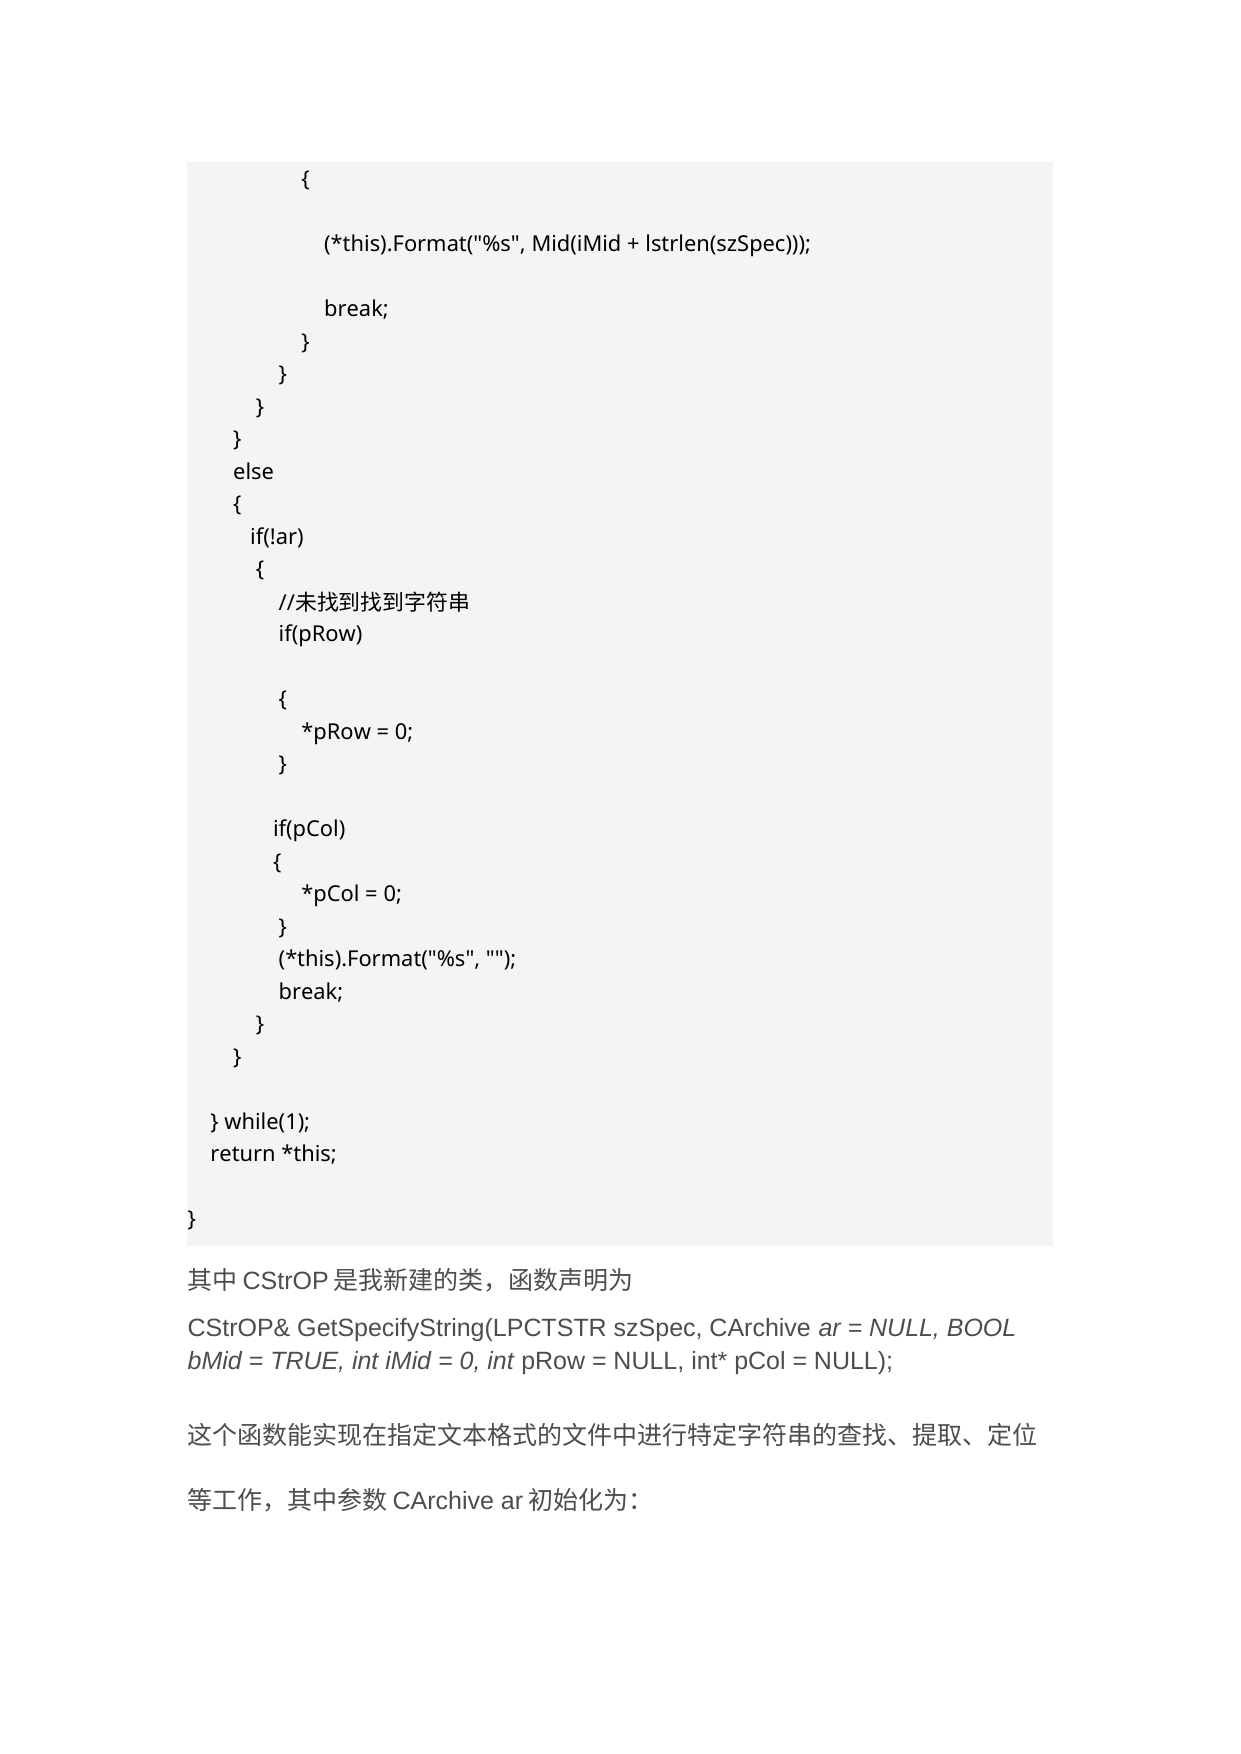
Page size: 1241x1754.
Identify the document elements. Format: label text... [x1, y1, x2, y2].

text *pRow = 0; [187, 714, 1053, 747]
text } [187, 357, 1053, 389]
text } [187, 422, 1053, 454]
text } [187, 324, 1053, 357]
text (*this).Format("%s", Mid(iMid + lstrlen(szSpec))); [187, 227, 1053, 259]
text *pCol = 0; [187, 877, 1053, 909]
text if(pCol) [187, 812, 1053, 844]
text } [187, 747, 1053, 779]
text break; [187, 292, 1053, 324]
text if(pRow) [187, 617, 1053, 649]
text else [187, 454, 1053, 487]
text return *this; [187, 1137, 1053, 1169]
text { [187, 162, 1053, 194]
text } [187, 1202, 1053, 1246]
text 其中CStrOP是我新建的类，函数声明为 CStrOP& GetSpecifyString(LPCTSTR szSpec, CArchive ar = NULL, BOOL bMid = TRUE, int iMid = 0, int pRow = NULL, int* pCol = NULL); [187, 1246, 1053, 1376]
text } [187, 909, 1053, 942]
text { [187, 844, 1053, 877]
text { [187, 487, 1053, 519]
text 这个函数能实现在指定文本格式的文件中进行特定字符串的查找、提取、定位等工作，其中参数CArchive ar初始化为： [187, 1401, 1053, 1531]
text if(!ar) [187, 519, 1053, 552]
text } while(1); [187, 1104, 1053, 1137]
text } [187, 1039, 1053, 1072]
text { [187, 552, 1053, 584]
text } [187, 389, 1053, 422]
text break; [187, 974, 1053, 1007]
text (*this).Format("%s", ""); [187, 942, 1053, 974]
text { [187, 682, 1053, 714]
text } [187, 1007, 1053, 1039]
text //未找到找到字符串 [187, 584, 1053, 617]
